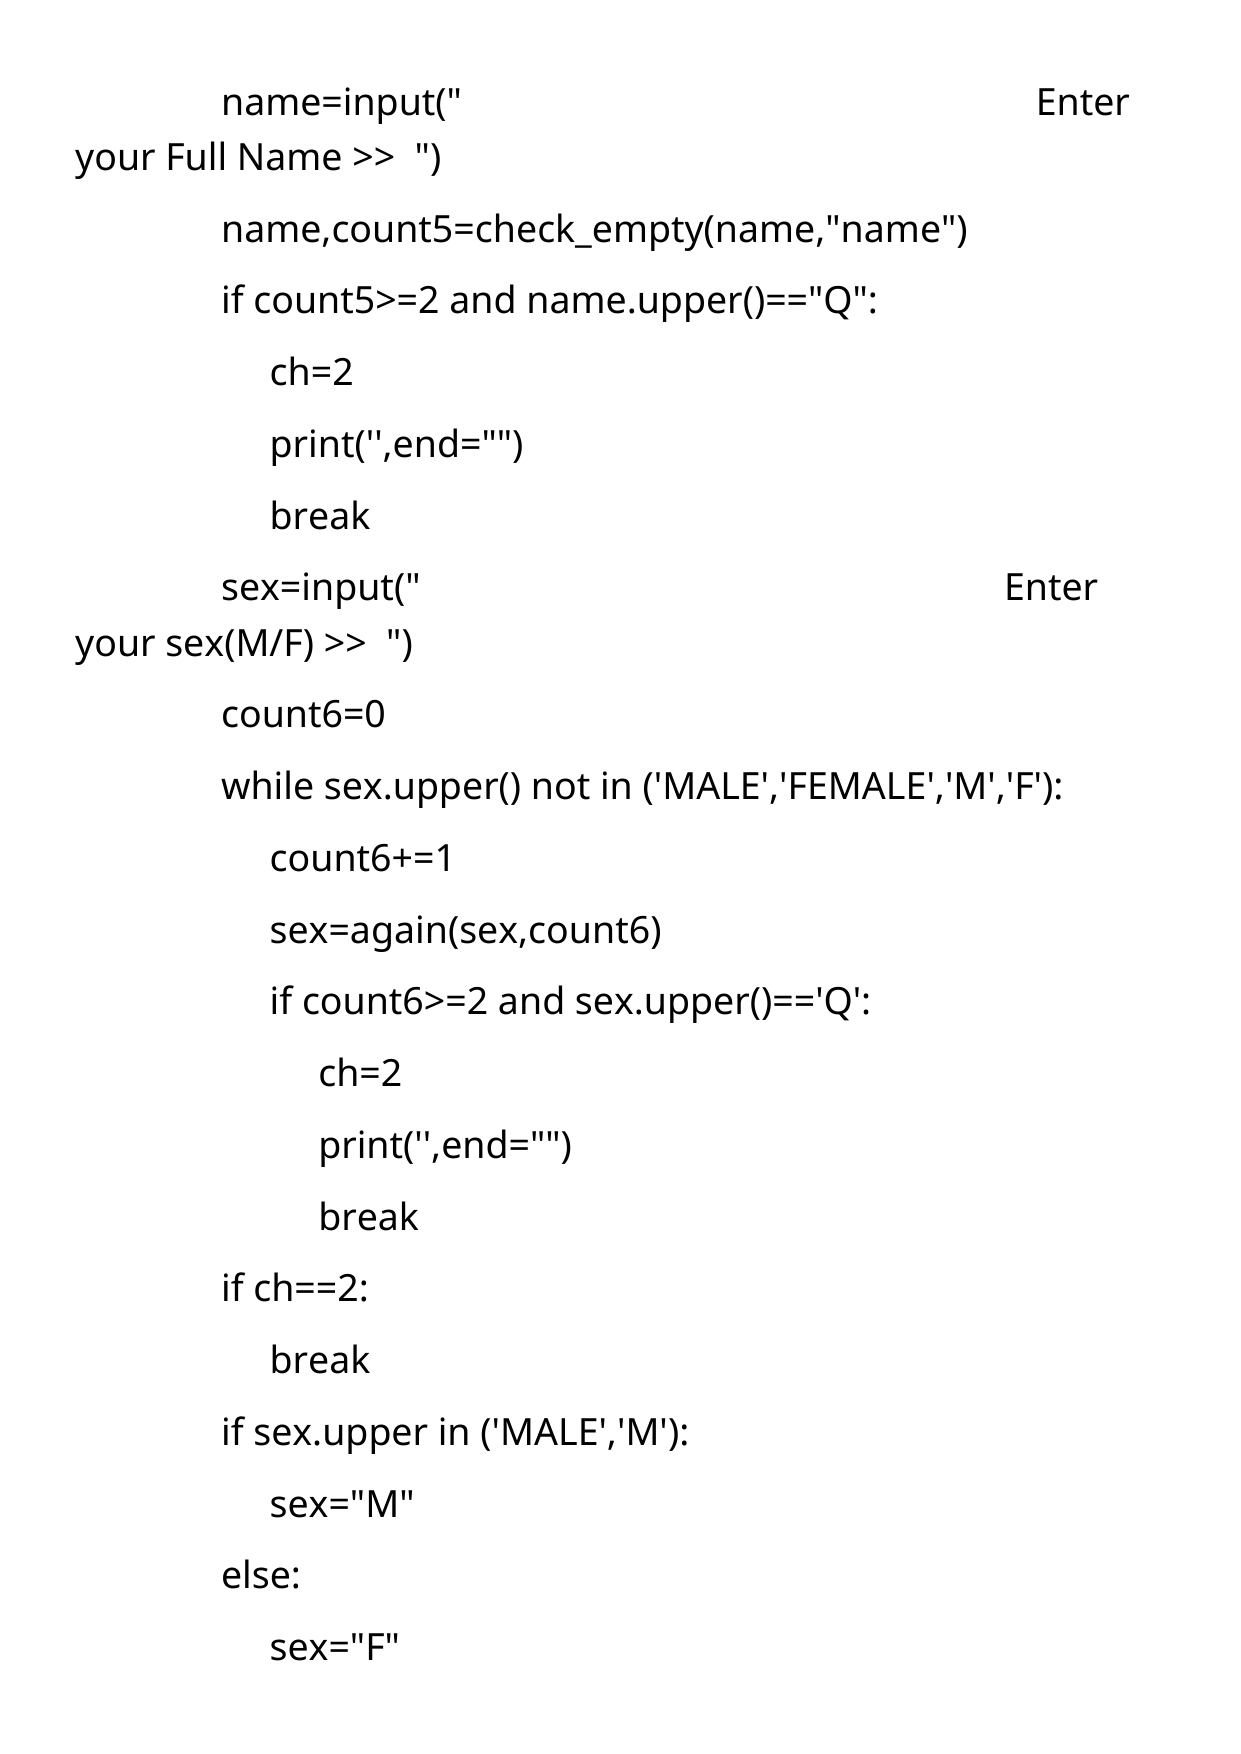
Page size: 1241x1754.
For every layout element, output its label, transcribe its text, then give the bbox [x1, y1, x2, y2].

text count6+=1 [75, 831, 1165, 882]
text sex="F" [75, 1621, 1165, 1672]
text while sex.upper() not in ('MALE','FEMALE','M','F'): [75, 759, 1165, 810]
text break [75, 1190, 1165, 1241]
text ch=2 [75, 345, 1165, 396]
text print('',end="") [75, 417, 1165, 468]
text break [75, 1333, 1165, 1384]
text if sex.upper in ('MALE','M'): [75, 1405, 1165, 1456]
text else: [75, 1549, 1165, 1600]
text sex=again(sex,count6) [75, 903, 1165, 954]
text break [75, 489, 1165, 540]
text sex=input(" Enter your sex(M/F) >> ") [75, 561, 1165, 667]
text name,count5=check_empty(name,"name") [75, 202, 1165, 253]
text ch=2 [75, 1046, 1165, 1097]
text sex="M" [75, 1477, 1165, 1528]
text if ch==2: [75, 1262, 1165, 1313]
text if count6>=2 and sex.upper()=='Q': [75, 975, 1165, 1026]
text if count5>=2 and name.upper()=="Q": [75, 274, 1165, 325]
text count6=0 [75, 688, 1165, 739]
text print('',end="") [75, 1118, 1165, 1169]
text name=input(" Enter your Full Name >> ") [75, 75, 1165, 181]
